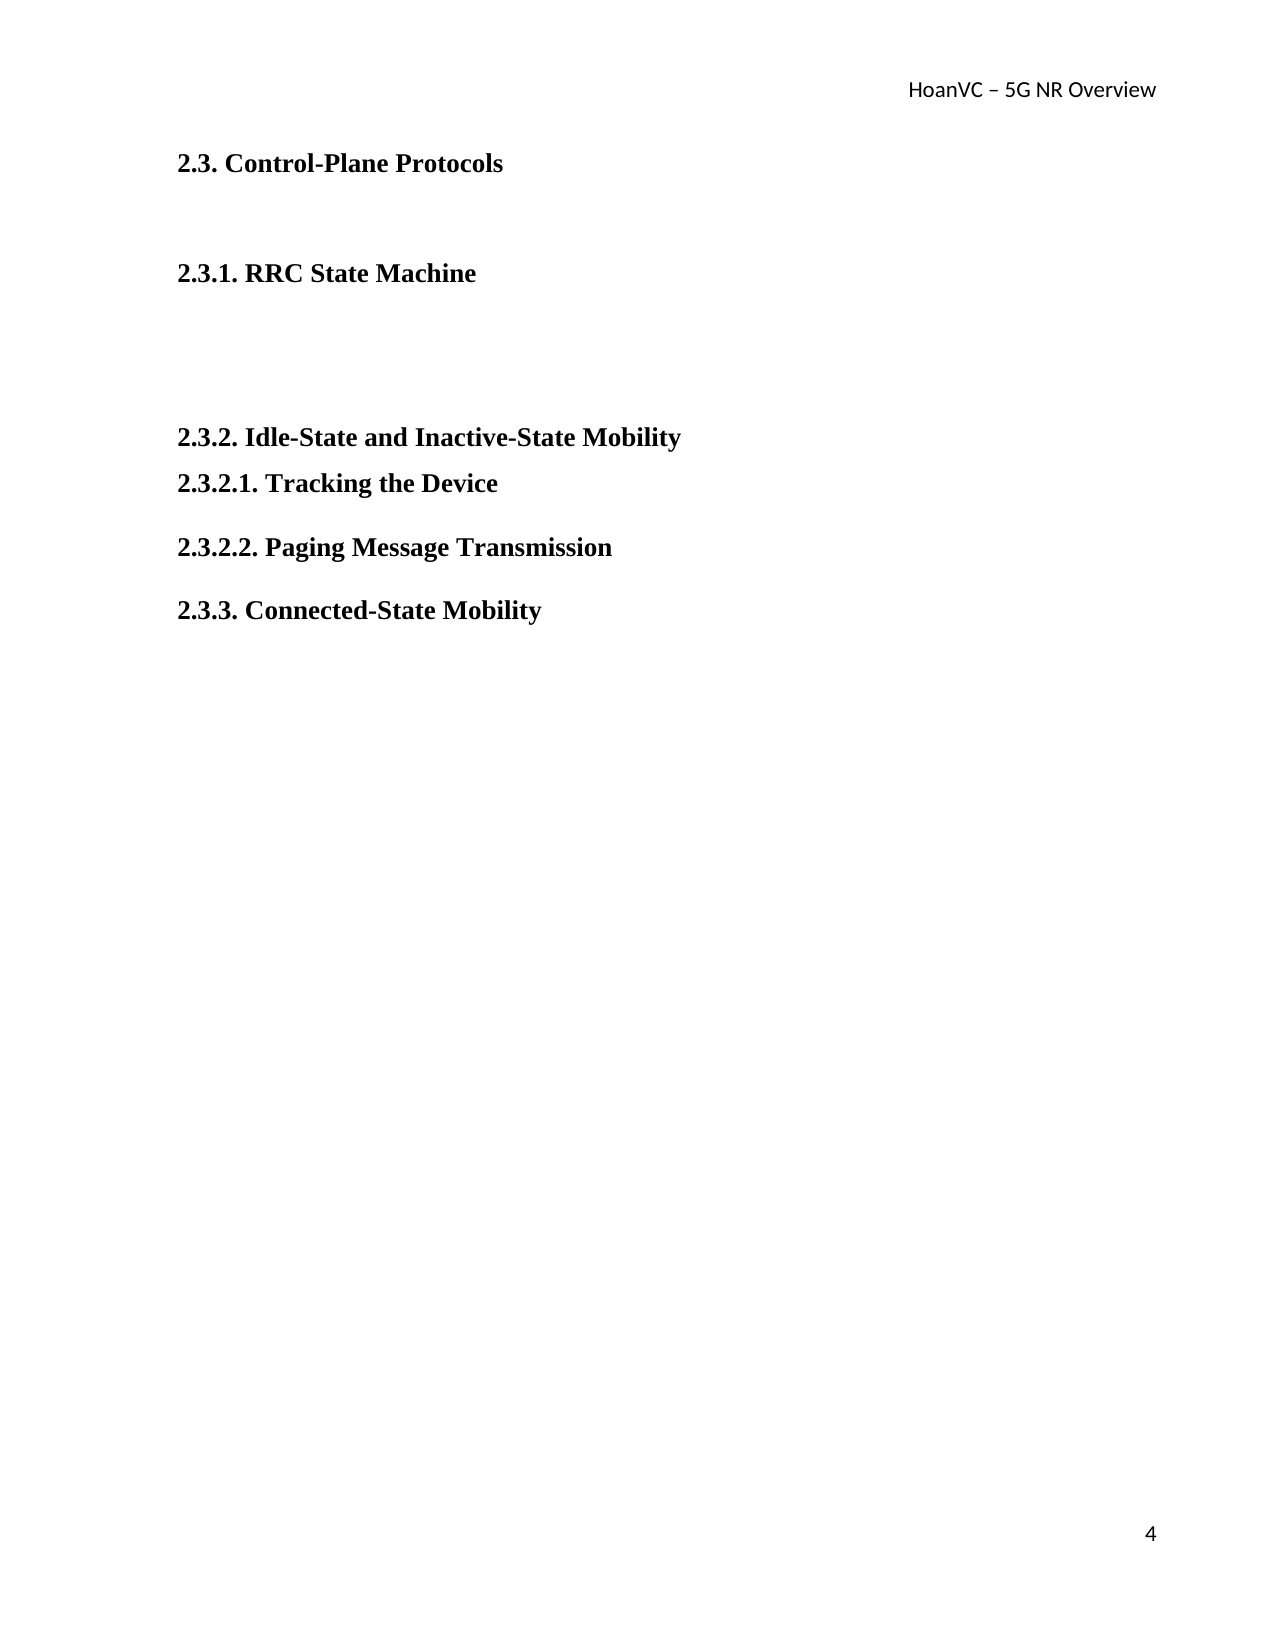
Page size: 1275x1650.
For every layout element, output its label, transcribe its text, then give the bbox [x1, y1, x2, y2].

subtitle 2.3.3. Connected-State Mobility [177, 594, 1156, 625]
subtitle 2.3.1. RRC State Machine [177, 257, 1156, 288]
subtitle 2.3.2. Idle-State and Inactive-State Mobility [177, 421, 1156, 452]
text 2.3.2.1. Tracking the Device [177, 468, 1156, 499]
text 2.3.2.2. Paging Message Transmission [177, 531, 1156, 562]
subtitle 2.3. Control-Plane Protocols [177, 147, 1156, 178]
